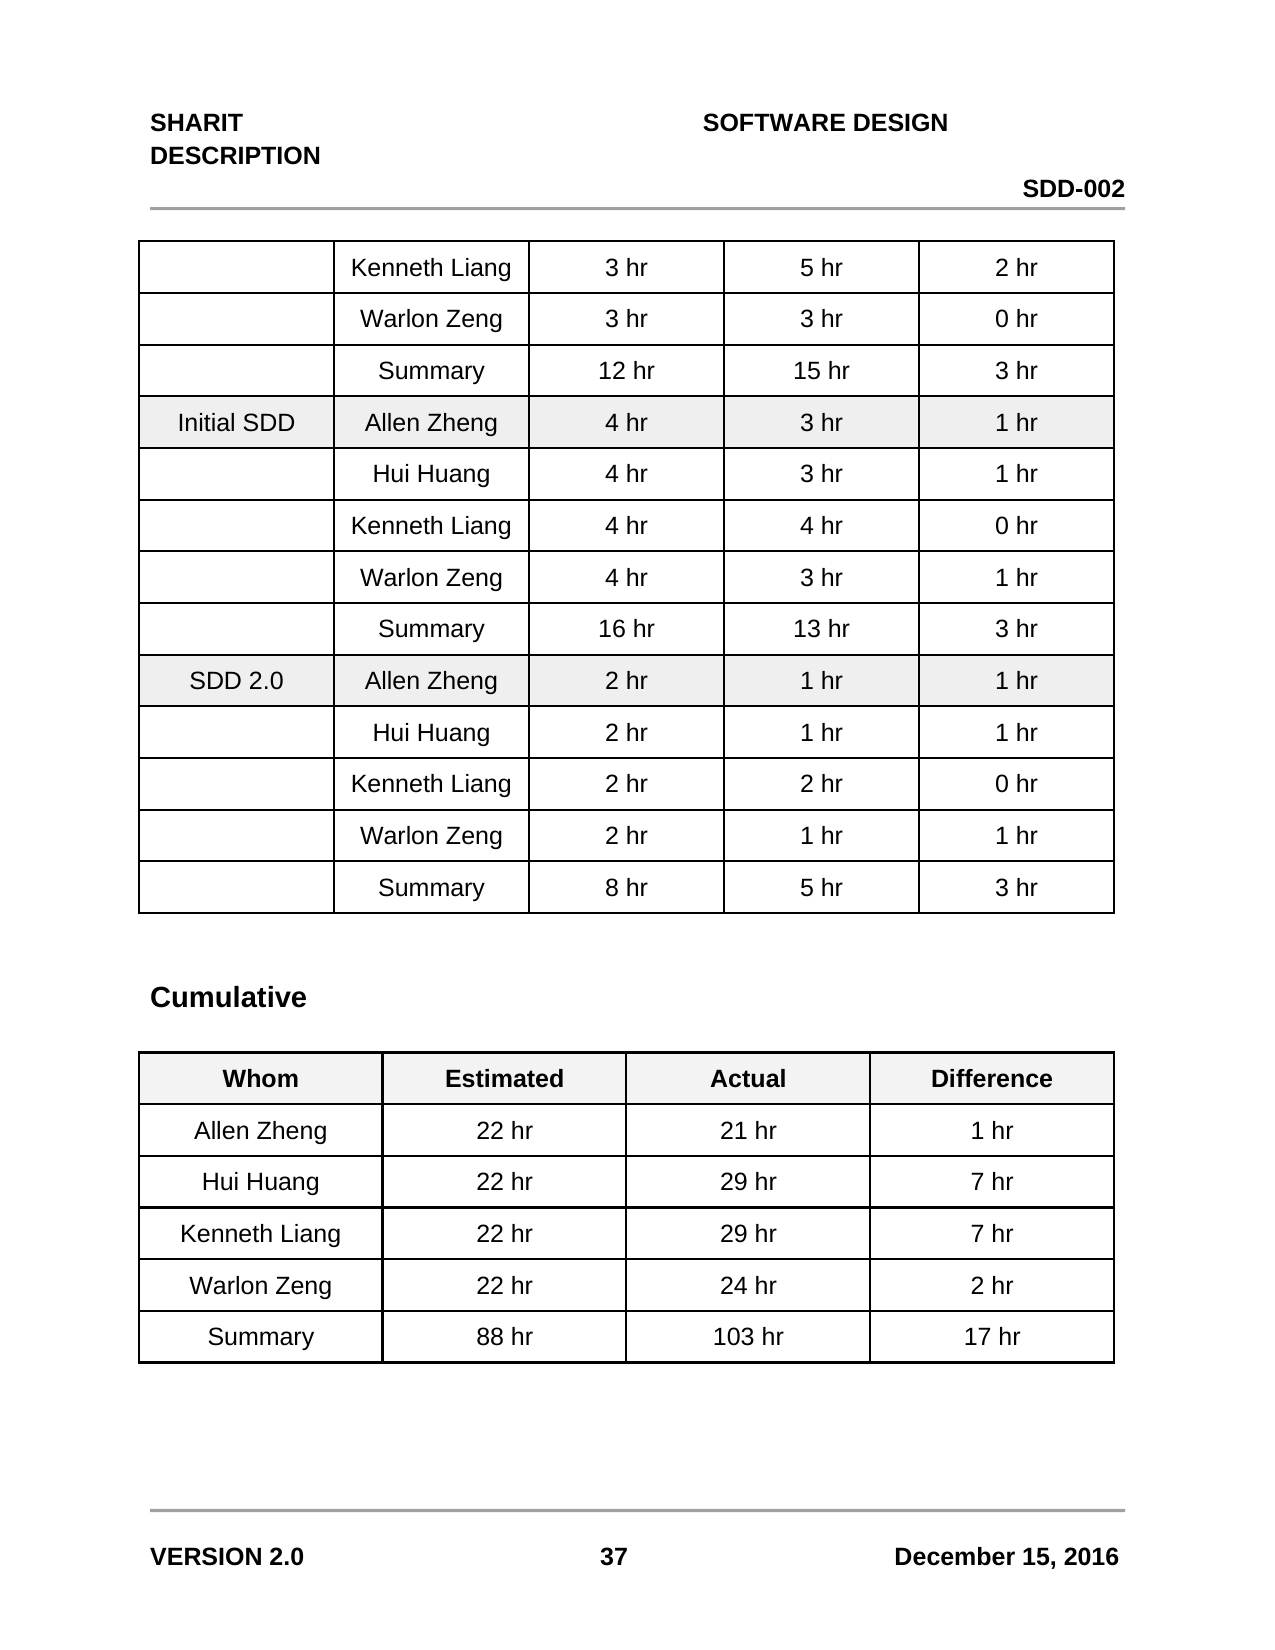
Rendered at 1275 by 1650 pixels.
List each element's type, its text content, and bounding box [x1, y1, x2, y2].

table_cell 29 hr [627, 1209, 869, 1258]
table_cell 4 hr [530, 449, 723, 498]
table_cell 3 hr [725, 397, 918, 447]
text Cumulative [150, 980, 1125, 1013]
table_cell 2 hr [920, 242, 1113, 292]
table_cell 1 hr [920, 656, 1113, 705]
table_cell 1 hr [920, 397, 1113, 447]
table_cell 3 hr [725, 294, 918, 343]
table_cell Allen Zheng [140, 1105, 381, 1155]
table_cell 5 hr [725, 862, 918, 912]
table_cell 15 hr [725, 346, 918, 395]
table_cell 3 hr [530, 242, 723, 292]
table_cell Summary [140, 1312, 381, 1361]
table_cell 4 hr [530, 552, 723, 602]
table_header Difference [871, 1054, 1113, 1103]
table_cell Warlon Zeng [140, 1260, 381, 1310]
table_cell Kenneth Liang [335, 501, 528, 550]
table_cell 3 hr [725, 552, 918, 602]
table_header Whom [140, 1054, 381, 1103]
table_cell Summary [335, 346, 528, 395]
table_cell [140, 294, 333, 343]
table_cell [140, 862, 333, 912]
table_cell Summary [335, 862, 528, 912]
table_cell Kenneth Liang [140, 1209, 381, 1258]
table_cell 0 hr [920, 759, 1113, 808]
table_cell 8 hr [530, 862, 723, 912]
table_cell 21 hr [627, 1105, 869, 1155]
table_cell 1 hr [920, 707, 1113, 757]
table_cell Allen Zheng [335, 656, 528, 705]
table_cell [140, 449, 333, 498]
table_cell Initial SDD [140, 397, 333, 447]
table_cell [140, 242, 333, 292]
table_cell 103 hr [627, 1312, 869, 1361]
table_cell [140, 501, 333, 550]
table_cell 5 hr [725, 242, 918, 292]
table_cell 22 hr [384, 1209, 625, 1258]
table_cell Hui Huang [335, 707, 528, 757]
table_cell 3 hr [725, 449, 918, 498]
table_cell 2 hr [530, 811, 723, 860]
table_cell 1 hr [920, 811, 1113, 860]
table_cell Warlon Zeng [335, 811, 528, 860]
table_cell 2 hr [725, 759, 918, 808]
table_cell 22 hr [384, 1260, 625, 1310]
table_cell 2 hr [530, 759, 723, 808]
table_cell 29 hr [627, 1157, 869, 1206]
table_cell SDD 2.0 [140, 656, 333, 705]
table_cell [140, 604, 333, 653]
table_cell [140, 707, 333, 757]
table_cell 2 hr [530, 656, 723, 705]
table_cell 7 hr [871, 1209, 1113, 1258]
table_cell 3 hr [920, 862, 1113, 912]
table_cell 3 hr [530, 294, 723, 343]
table_cell 16 hr [530, 604, 723, 653]
table_cell Kenneth Liang [335, 242, 528, 292]
table_cell 1 hr [920, 449, 1113, 498]
table_cell Warlon Zeng [335, 294, 528, 343]
table_cell 1 hr [871, 1105, 1113, 1155]
table_header Estimated [384, 1054, 625, 1103]
table_cell 17 hr [871, 1312, 1113, 1361]
table_cell Warlon Zeng [335, 552, 528, 602]
table_cell 1 hr [725, 656, 918, 705]
table_cell Summary [335, 604, 528, 653]
table_cell 2 hr [871, 1260, 1113, 1310]
table_cell 2 hr [530, 707, 723, 757]
table_cell 12 hr [530, 346, 723, 395]
table_cell 7 hr [871, 1157, 1113, 1206]
table_cell 3 hr [920, 346, 1113, 395]
table_cell Allen Zheng [335, 397, 528, 447]
table_cell 88 hr [384, 1312, 625, 1361]
table_cell 22 hr [384, 1157, 625, 1206]
table_header Actual [627, 1054, 869, 1103]
table_cell 13 hr [725, 604, 918, 653]
table_cell Hui Huang [140, 1157, 381, 1206]
table_cell [140, 346, 333, 395]
table_cell 1 hr [725, 811, 918, 860]
table_cell [140, 552, 333, 602]
table_cell [140, 811, 333, 860]
table_cell 4 hr [530, 501, 723, 550]
table_cell 3 hr [920, 604, 1113, 653]
table_cell 24 hr [627, 1260, 869, 1310]
table_cell 0 hr [920, 294, 1113, 343]
table_cell 1 hr [725, 707, 918, 757]
table_cell 0 hr [920, 501, 1113, 550]
table_cell 22 hr [384, 1105, 625, 1155]
table_cell 1 hr [920, 552, 1113, 602]
table_cell 4 hr [725, 501, 918, 550]
table_cell Kenneth Liang [335, 759, 528, 808]
table_cell Hui Huang [335, 449, 528, 498]
table_cell 4 hr [530, 397, 723, 447]
table_cell [140, 759, 333, 808]
